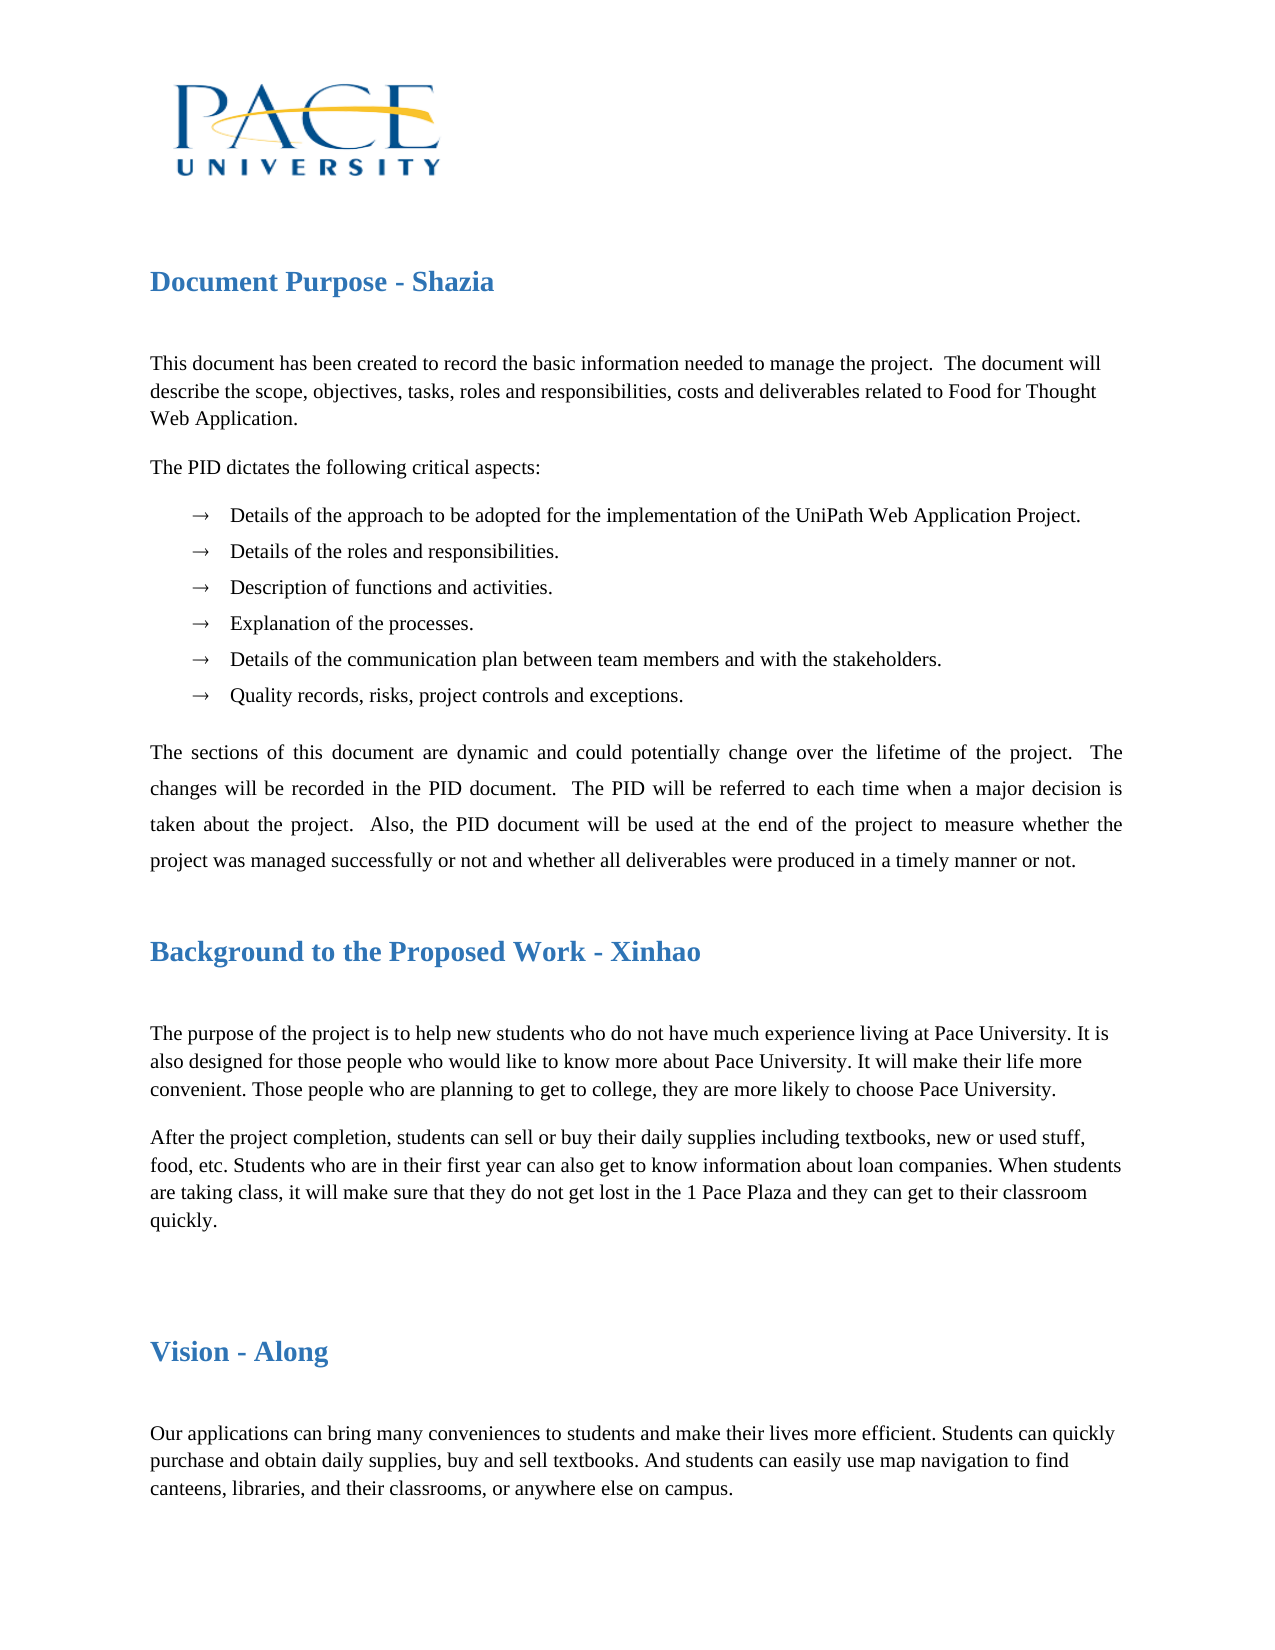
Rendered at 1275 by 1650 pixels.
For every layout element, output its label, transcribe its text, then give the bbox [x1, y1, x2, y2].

list Description of functions and activities. [192, 575, 1125, 599]
list Details of the approach to be adopted for the implementation of the UniPath Web Application Project. [192, 503, 1125, 527]
text The PID dictates the following critical aspects: [150, 454, 1125, 479]
subtitle Document Purpose - Shazia [150, 264, 1125, 297]
list Details of the communication plan between team members and with the stakeholders. [192, 647, 1125, 671]
text The purpose of the project is to help new students who do not have much experience living at Pace University. It is also designed for those people who would like to know more about Pace University. It will make their life more convenient. Those people who are planning to get to college, they are more likely to choose Pace University. [150, 1021, 1125, 1101]
subtitle Background to the Proposed Work - Xinhao [150, 934, 1125, 968]
text After the project completion, students can sell or buy their daily supplies including textbooks, new or used stuff, food, etc. Students who are in their first year can also get to know information about loan companies. When students are taking class, it will make sure that they do not get lost in the 1 Pace Plaza and they can get to their classroom quickly. [150, 1125, 1125, 1232]
text Our applications can bring many conveniences to students and make their lives more efficient. Students can quickly purchase and obtain daily supplies, buy and sell textbooks. And students can easily use map navigation to find canteens, libraries, and their classrooms, or anywhere else on campus. [150, 1421, 1125, 1500]
text This document has been created to record the basic information needed to manage the project. The document will describe the scope, objectives, tasks, roles and responsibilities, costs and deliverables related to Food for Thought Web Application. [150, 351, 1125, 430]
list Quality records, risks, project controls and exceptions. [192, 683, 1125, 707]
picture [150, 75, 461, 186]
text The sections of this document are dynamic and could potentially change over the lifetime of the project. The changes will be recorded in the PID document. The PID will be referred to each time when a major decision is taken about the project. Also, the PID document will be used at the end of the project to measure whether the project was managed successfully or not and whether all deliverables were produced in a timely manner or not. [150, 740, 1125, 872]
list Explanation of the processes. [192, 611, 1125, 635]
subtitle Vision - Along [150, 1334, 1125, 1367]
list Details of the roles and responsibilities. [192, 539, 1125, 563]
